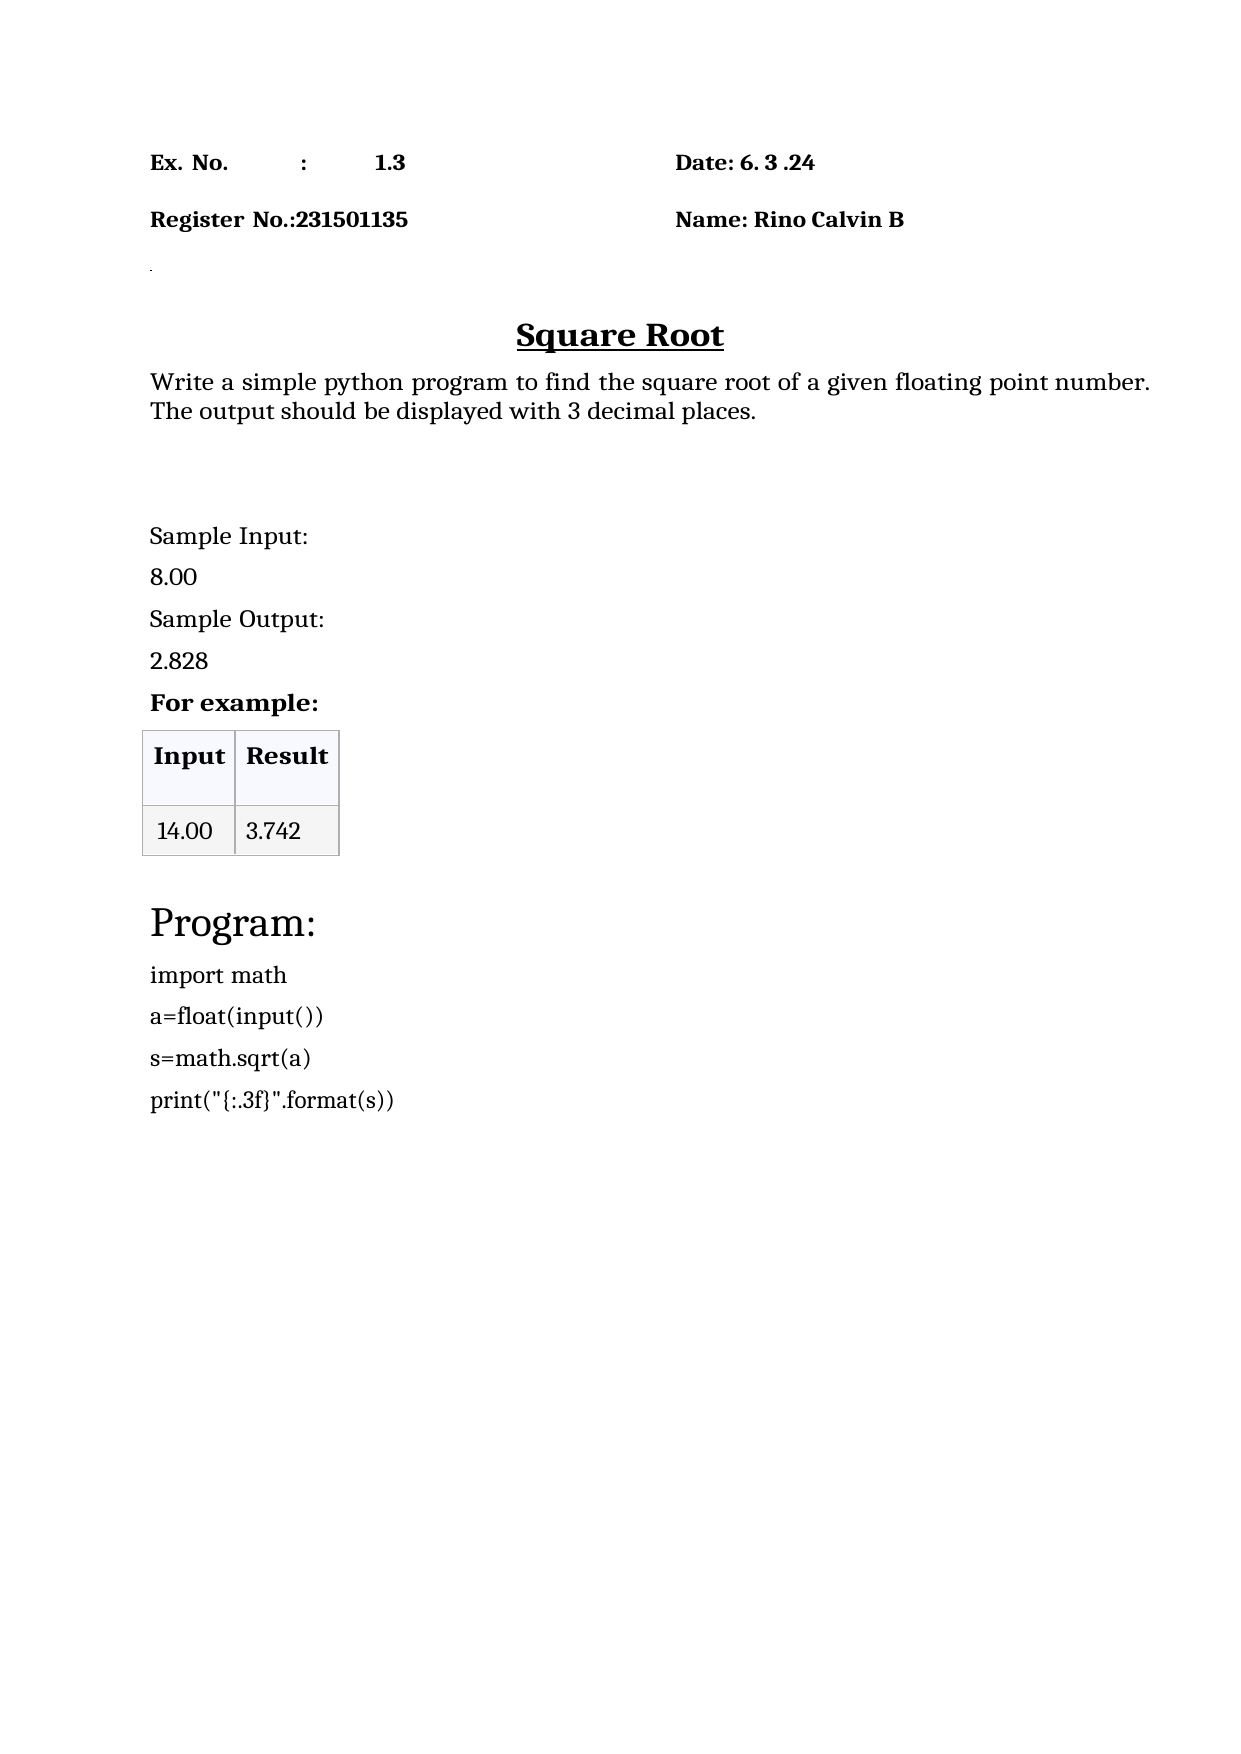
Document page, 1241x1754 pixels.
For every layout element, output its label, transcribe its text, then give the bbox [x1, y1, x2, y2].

subtitle Square Root [151, 317, 1089, 355]
text Sample Output: 2.828 [150, 605, 335, 676]
text import math a=float(input()) s=math.sqrt(a) print("{:.3f}".format(s)) [150, 961, 412, 1114]
subtitle Program: [150, 899, 1211, 947]
table_cell 14.00 [143, 806, 234, 854]
text Ex. No. : 1.3 Date: 6. 3 .24 [150, 149, 1211, 176]
text Write a simple python program to find the square root of a given floating point number. The output should be displayed with 3 decimal places. [150, 368, 1184, 426]
table_header Result [236, 731, 338, 804]
text Register No.:231501135 Name: Rino Calvin B [150, 207, 1211, 233]
table_cell 3.742 [236, 806, 338, 854]
text For example: [150, 689, 1211, 717]
table_header Input [143, 731, 234, 804]
text Sample Input: 8.00 [150, 522, 316, 592]
